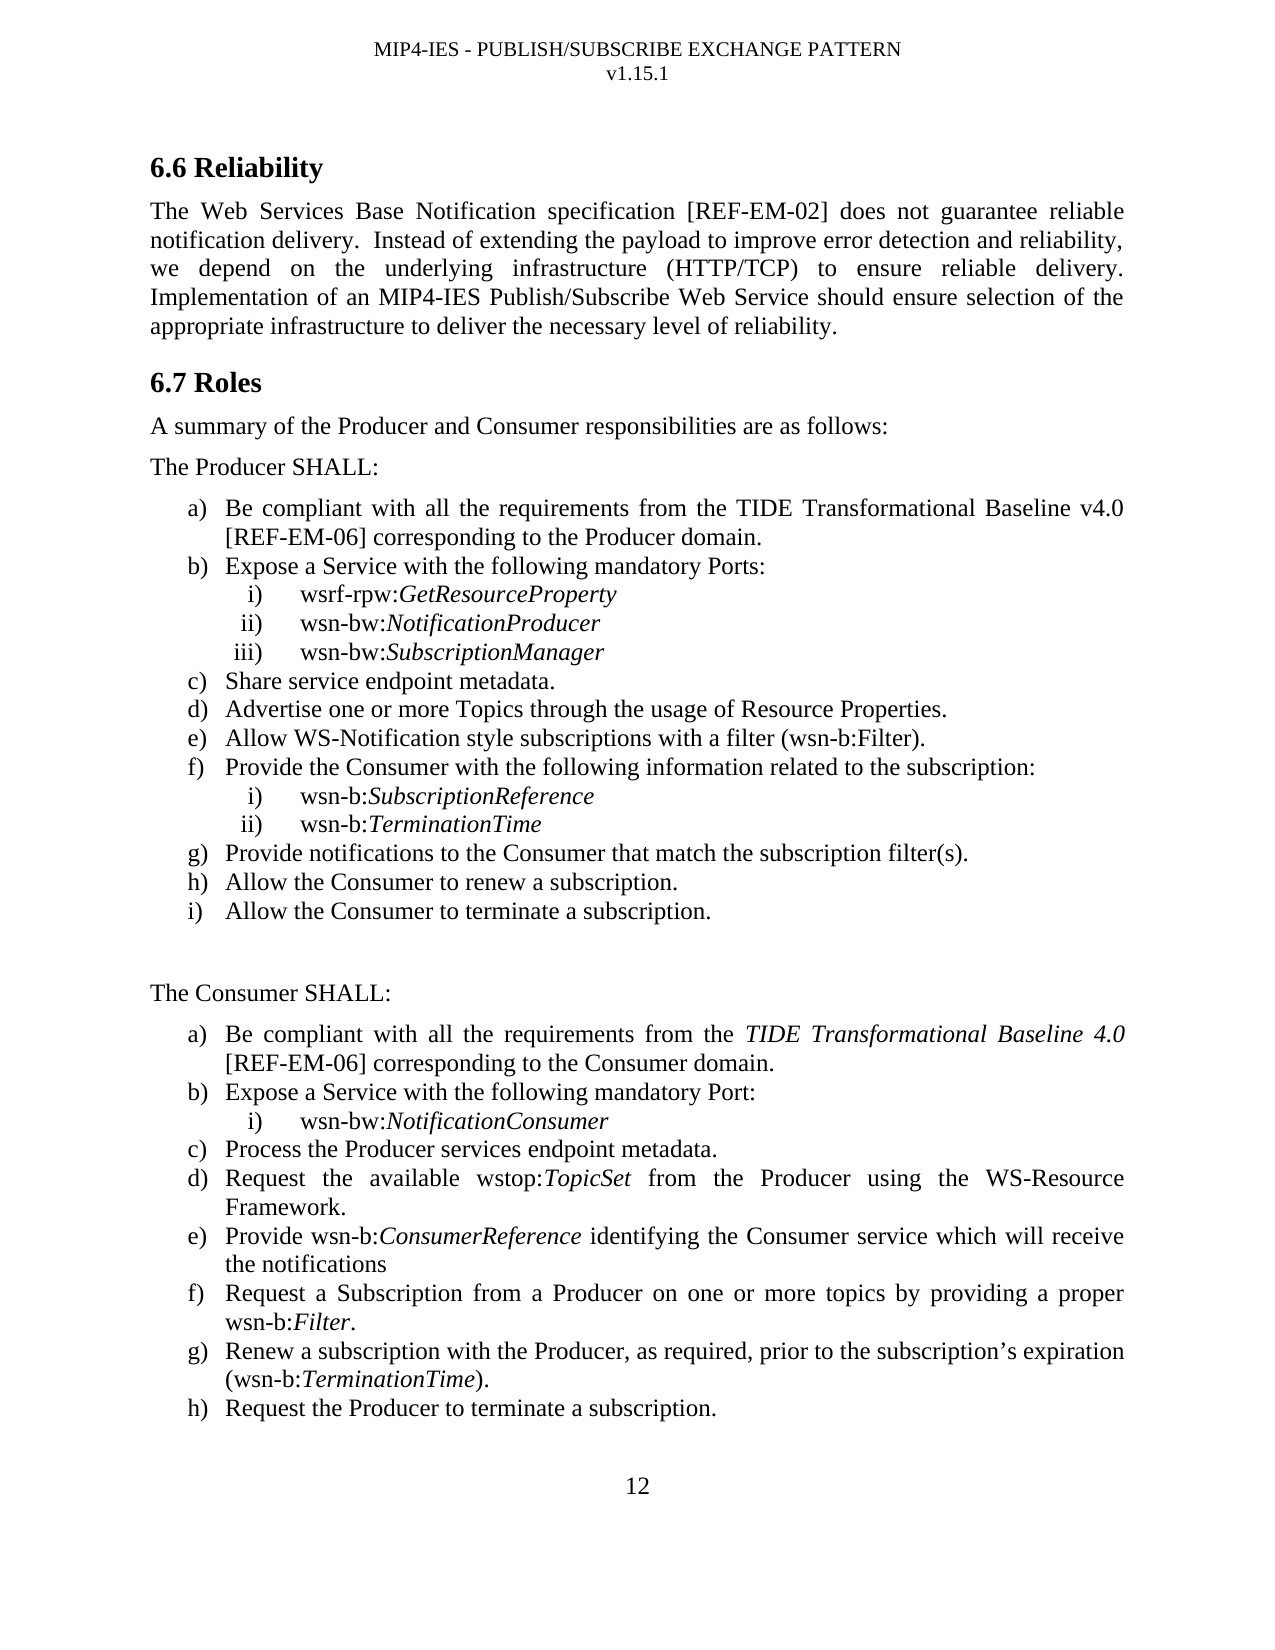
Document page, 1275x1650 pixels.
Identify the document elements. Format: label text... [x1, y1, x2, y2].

subtitle 6.6 Reliability [150, 150, 1125, 183]
list wsn-b:SubscriptionReference [262, 781, 1125, 809]
list wsn-bw:NotificationProducer [262, 608, 1125, 637]
list Process the Producer services endpoint metadata. [187, 1134, 1125, 1163]
list Be compliant with all the requirements from the TIDE Transformational Baseline 4.0 [REF-EM-06] corresponding to the Consumer domain. [187, 1019, 1125, 1077]
list Allow the Consumer to renew a subscription. [187, 867, 1125, 896]
text A summary of the Producer and Consumer responsibilities are as follows: [150, 411, 1125, 439]
list Expose a Service with the following mandatory Port: [187, 1077, 1125, 1106]
list Advertise one or more Topics through the usage of Resource Properties. [187, 694, 1125, 723]
text The Producer SHALL: [150, 452, 1125, 481]
subtitle 6.7 Roles [150, 365, 1125, 398]
list Allow WS-Notification style subscriptions with a filter (wsn-b:Filter). [187, 723, 1125, 752]
list Expose a Service with the following mandatory Ports: [187, 551, 1125, 579]
list Provide notifications to the Consumer that match the subscription filter(s). [187, 838, 1125, 867]
list Renew a subscription with the Producer, as required, prior to the subscription’s expiration (wsn-b:TerminationTime). [187, 1336, 1125, 1393]
list Request a Subscription from a Producer on one or more topics by providing a proper wsn-b:Filter. [187, 1278, 1125, 1336]
list wsn-b:TerminationTime [262, 809, 1125, 838]
list wsn-bw:SubscriptionManager [262, 637, 1125, 666]
list Request the Producer to terminate a subscription. [187, 1393, 1125, 1422]
text The Web Services Base Notification specification [REF-EM-02] does not guarantee reliable notification delivery. Instead of extending the payload to improve error detection and reliability, we depend on the underlying infrastructure (HTTP/TCP) to ensure reliable delivery. Implementation of an MIP4-IES Publish/Subscribe Web Service should ensure selection of the appropriate infrastructure to deliver the necessary level of reliability. [150, 196, 1125, 340]
list wsn-bw:NotificationConsumer [262, 1106, 1125, 1134]
list Provide wsn-b:ConsumerReference identifying the Consumer service which will receive the notifications [187, 1221, 1125, 1278]
list Provide the Consumer with the following information related to the subscription: [187, 752, 1125, 781]
list Share service endpoint metadata. [187, 666, 1125, 694]
list Be compliant with all the requirements from the TIDE Transformational Baseline v4.0 [REF-EM-06] corresponding to the Producer domain. [187, 493, 1125, 551]
list wsrf-rpw:GetResourceProperty [262, 579, 1125, 608]
list Request the available wstop:TopicSet from the Producer using the WS-Resource Framework. [187, 1163, 1125, 1221]
list Allow the Consumer to terminate a subscription. [187, 896, 1125, 924]
text The Consumer SHALL: [150, 978, 1125, 1007]
